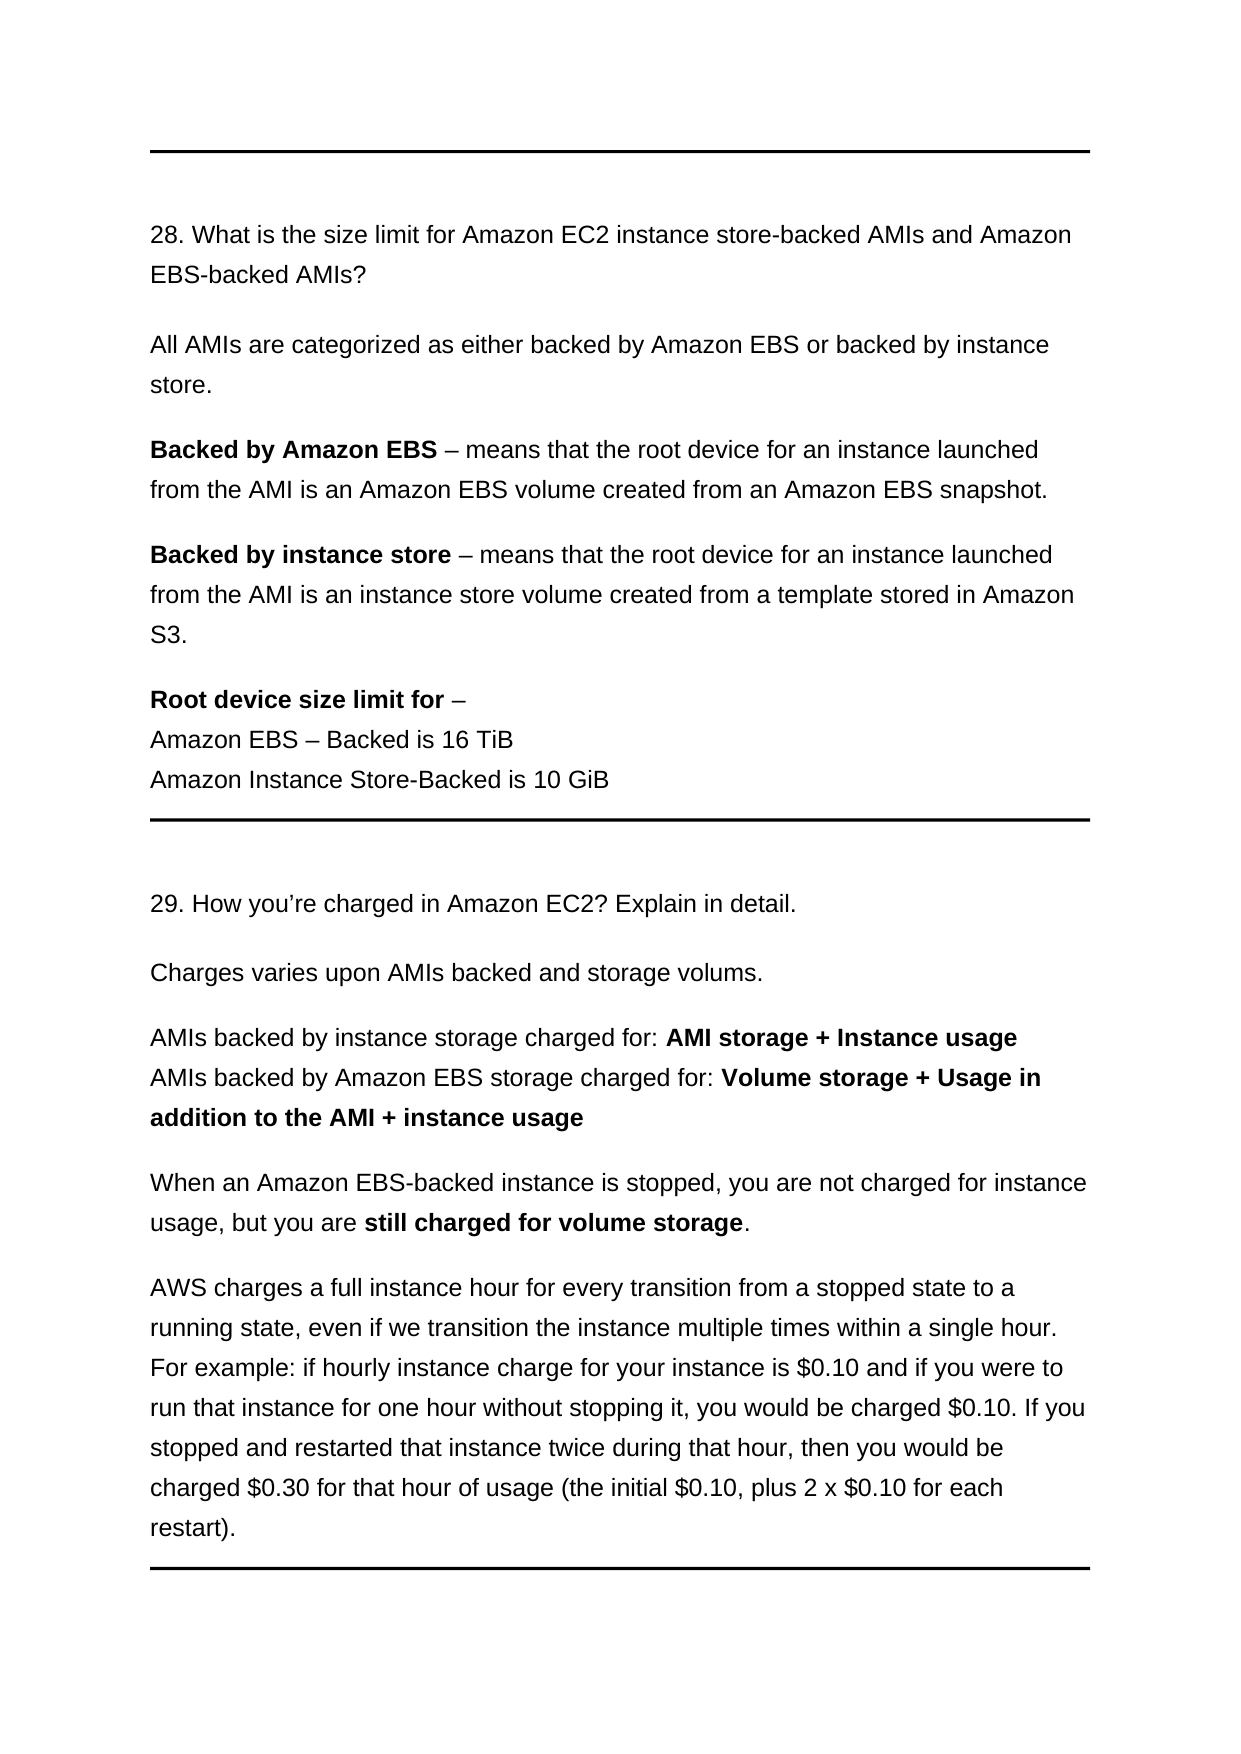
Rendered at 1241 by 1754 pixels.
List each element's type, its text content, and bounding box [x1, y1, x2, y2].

text Backed by Amazon EBS – means that the root device for an instance launched from the AMI is an Amazon EBS volume created from an Amazon EBS snapshot. [150, 423, 1090, 503]
text When an Amazon EBS-backed instance is stopped, you are not charged for instance usage, but you are still charged for volume storage. [150, 1157, 1090, 1237]
text All AMIs are categorized as either backed by Amazon EBS or backed by instance store. [150, 318, 1090, 398]
text Root device size limit for – Amazon EBS – Backed is 16 TiB Amazon Instance Store-Backed is 10 GiB [150, 673, 1090, 793]
text AMIs backed by instance storage charged for: AMI storage + Instance usage AMIs backed by Amazon EBS storage charged for: Volume storage + Usage in addition to the AMI + instance usage [150, 1012, 1090, 1132]
text Charges varies upon AMIs backed and storage volums. [150, 947, 1090, 987]
text 28. What is the size limit for Amazon EC2 instance store-backed AMIs and Amazon EBS-backed AMIs? [150, 209, 1090, 289]
text 29. How you’re charged in Amazon EC2? Explain in detail. [150, 878, 1090, 918]
text Backed by instance store – means that the root device for an instance launched from the AMI is an instance store volume created from a template stored in Amazon S3. [150, 528, 1090, 648]
text AWS charges a full instance hour for every transition from a stopped state to a running state, even if we transition the instance multiple times within a single hour. For example: if hourly instance charge for your instance is $0.10 and if you were to run that instance for one hour without stopping it, you would be charged $0.10. If you stopped and restarted that instance twice during that hour, then you would be charged $0.30 for that hour of usage (the initial $0.10, plus 2 x $0.10 for each restart). [150, 1262, 1090, 1542]
